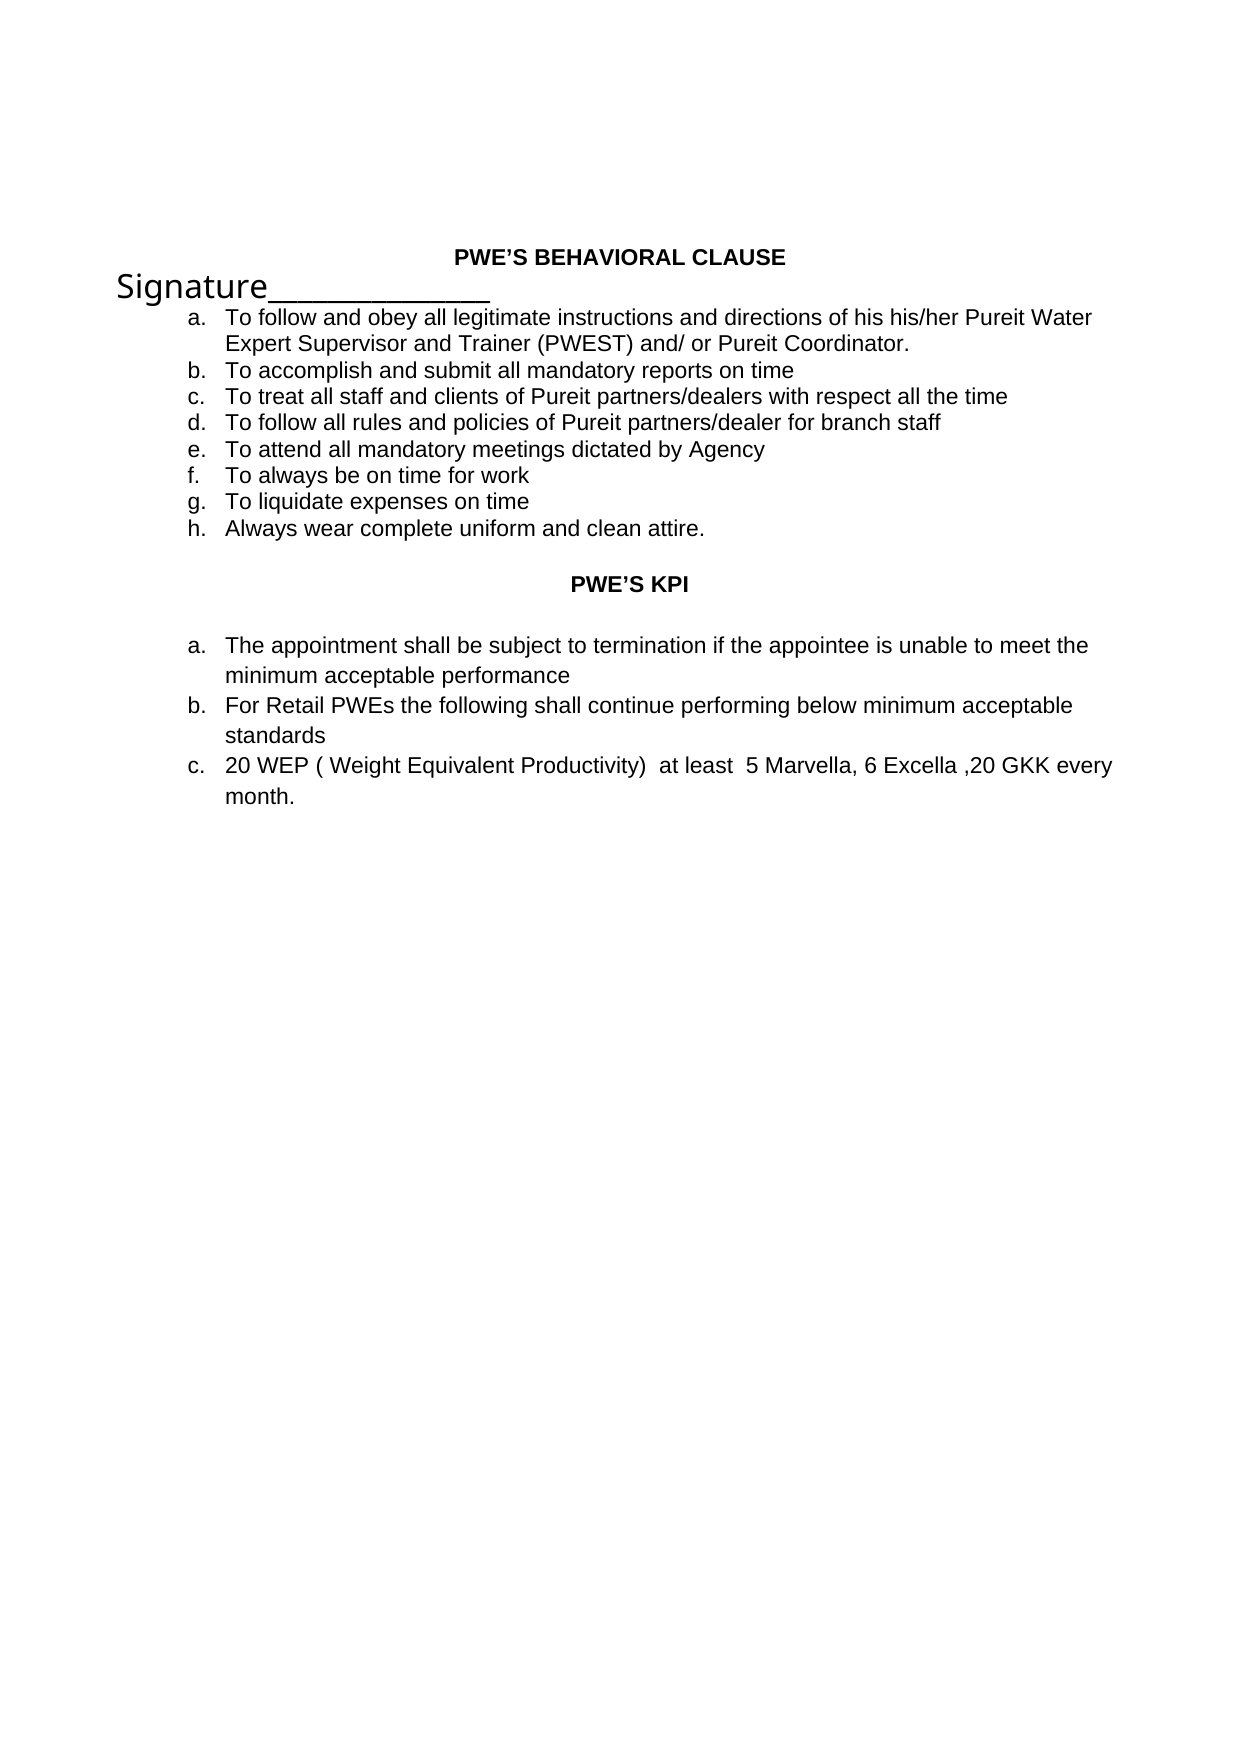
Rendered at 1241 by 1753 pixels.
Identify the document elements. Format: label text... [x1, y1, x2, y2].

list To liquidate expenses on time [187, 488, 1128, 515]
list To accomplish and submit all mandatory reports on time [187, 357, 1128, 383]
list To follow all rules and policies of Pureit partners/dealer for branch staff [187, 409, 1128, 436]
list To follow and obey all legitimate instructions and directions of his his/her Pureit Water Expert Supervisor and Trainer (PWEST) and/ or Pureit Coordinator. [187, 304, 1128, 357]
text PWE’S BEHAVIORAL CLAUSE [112, 243, 1128, 270]
list Always wear complete uniform and clean attire. [187, 515, 1128, 541]
list For Retail PWEs the following shall continue performing below minimum acceptable standards [187, 692, 1128, 749]
list To attend all mandatory meetings dictated by Agency [187, 436, 1128, 462]
list 20 WEP ( Weight Equivalent Productivity) at least 5 Marvella, 6 Excella ,20 GKK every month. [187, 752, 1128, 809]
list PWE’S KPI [112, 571, 1146, 598]
list To treat all staff and clients of Pureit partners/dealers with respect all the time [187, 383, 1128, 409]
list The appointment shall be subject to termination if the appointee is unable to meet the minimum acceptable performance [187, 632, 1128, 688]
list To always be on time for work [187, 462, 1128, 488]
